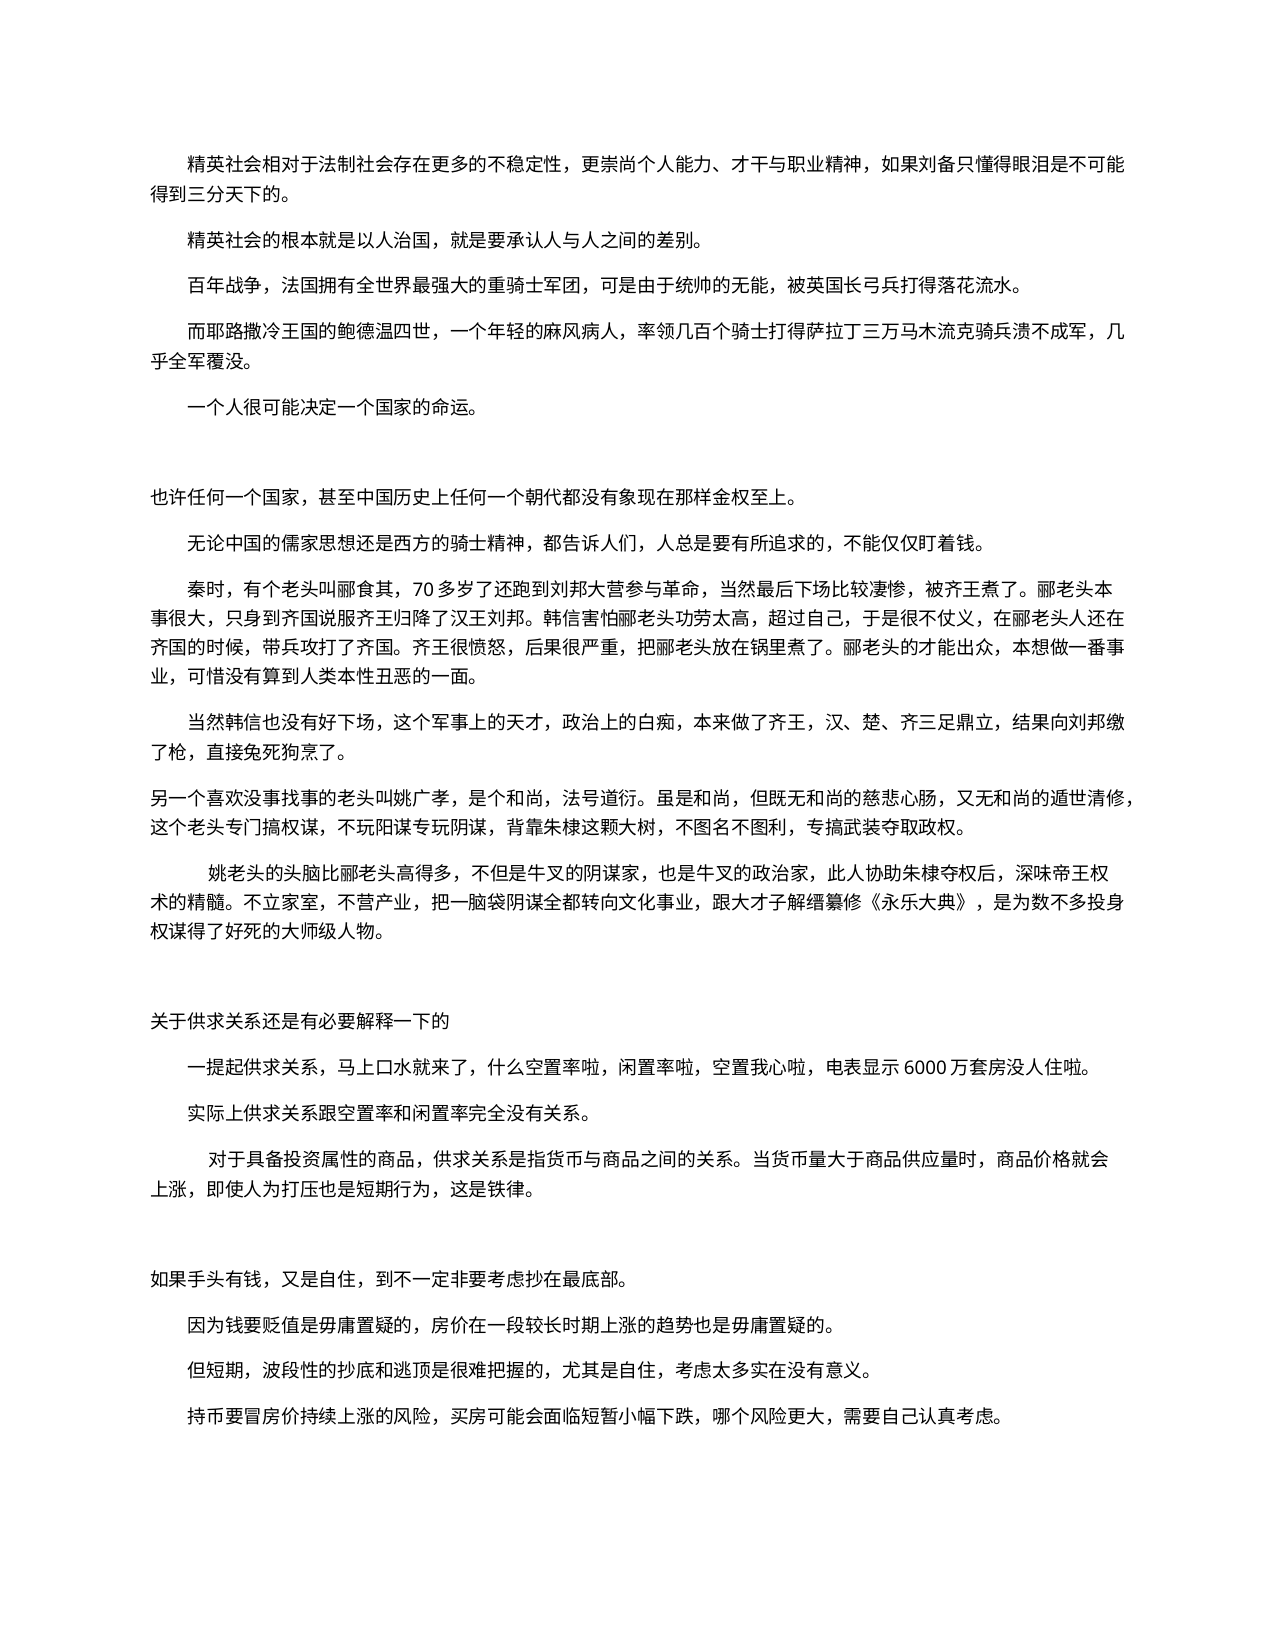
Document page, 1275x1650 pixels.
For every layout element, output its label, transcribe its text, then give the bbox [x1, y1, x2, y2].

text 持币要冒房价持续上涨的风险，买房可能会面临短暂小幅下跌，哪个风险更大，需要自己认真考虑。 [150, 1402, 1125, 1429]
text 秦时，有个老头叫郦食其，70多岁了还跑到刘邦大营参与革命，当然最后下场比较凄惨，被齐王煮了。郦老头本事很大，只身到齐国说服齐王归降了汉王刘邦。韩信害怕郦老头功劳太高，超过自己，于是很不仗义，在郦老头人还在齐国的时候，带兵攻打了齐国。齐王很愤怒，后果很严重，把郦老头放在锅里煮了。郦老头的才能出众，本想做一番事业，可惜没有算到人类本性丑恶的一面。 [150, 574, 1125, 689]
text 当然韩信也没有好下场，这个军事上的天才，政治上的白痴，本来做了齐王，汉、楚、齐三足鼎立，结果向刘邦缴了枪，直接兔死狗烹了。 [150, 708, 1125, 764]
text 一个人很可能决定一个国家的命运。 [150, 392, 1125, 419]
text 无论中国的儒家思想还是西方的骑士精神，都告诉人们，人总是要有所追求的，不能仅仅盯着钱。 [150, 528, 1125, 556]
text 姚老头的头脑比郦老头高得多，不但是牛叉的阴谋家，也是牛叉的政治家，此人协助朱棣夺权后，深味帝王权术的精髓。不立家室，不营产业，把一脑袋阴谋全都转向文化事业，跟大才子解缙纂修《永乐大典》，是为数不多投身权谋得了好死的大师级人物。 [150, 858, 1125, 944]
text 但短期，波段性的抄底和逃顶是很难把握的，尤其是自住，考虑太多实在没有意义。 [150, 1356, 1125, 1383]
text 而耶路撒冷王国的鲍德温四世，一个年轻的麻风病人，率领几百个骑士打得萨拉丁三万马木流克骑兵溃不成军，几乎全军覆没。 [150, 317, 1125, 373]
text 如果手头有钱，又是自住，到不一定非要考虑抄在最底部。 [150, 1264, 1125, 1291]
text 一提起供求关系，马上口水就来了，什么空置率啦，闲置率啦，空置我心啦，电表显示6000万套房没人住啦。 [150, 1053, 1125, 1080]
text 关于供求关系还是有必要解释一下的 [150, 1007, 1125, 1034]
text 精英社会的根本就是以人治国，就是要承认人与人之间的差别。 [150, 225, 1125, 252]
text 另一个喜欢没事找事的老头叫姚广孝，是个和尚，法号道衍。虽是和尚，但既无和尚的慈悲心肠，又无和尚的遁世清修，这个老头专门搞权谋，不玩阳谋专玩阴谋，背靠朱棣这颗大树，不图名不图利，专搞武装夺取政权。 [150, 783, 1125, 840]
text 百年战争，法国拥有全世界最强大的重骑士军团，可是由于统帅的无能，被英国长弓兵打得落花流水。 [150, 271, 1125, 298]
text 因为钱要贬值是毋庸置疑的，房价在一段较长时期上涨的趋势也是毋庸置疑的。 [150, 1310, 1125, 1337]
text 实际上供求关系跟空置率和闲置率完全没有关系。 [150, 1099, 1125, 1126]
text 对于具备投资属性的商品，供求关系是指货币与商品之间的关系。当货币量大于商品供应量时，商品价格就会上涨，即使人为打压也是短期行为，这是铁律。 [150, 1145, 1125, 1201]
text 精英社会相对于法制社会存在更多的不稳定性，更崇尚个人能力、才干与职业精神，如果刘备只懂得眼泪是不可能得到三分天下的。 [150, 150, 1125, 206]
text 也许任何一个国家，甚至中国历史上任何一个朝代都没有象现在那样金权至上。 [150, 482, 1125, 509]
